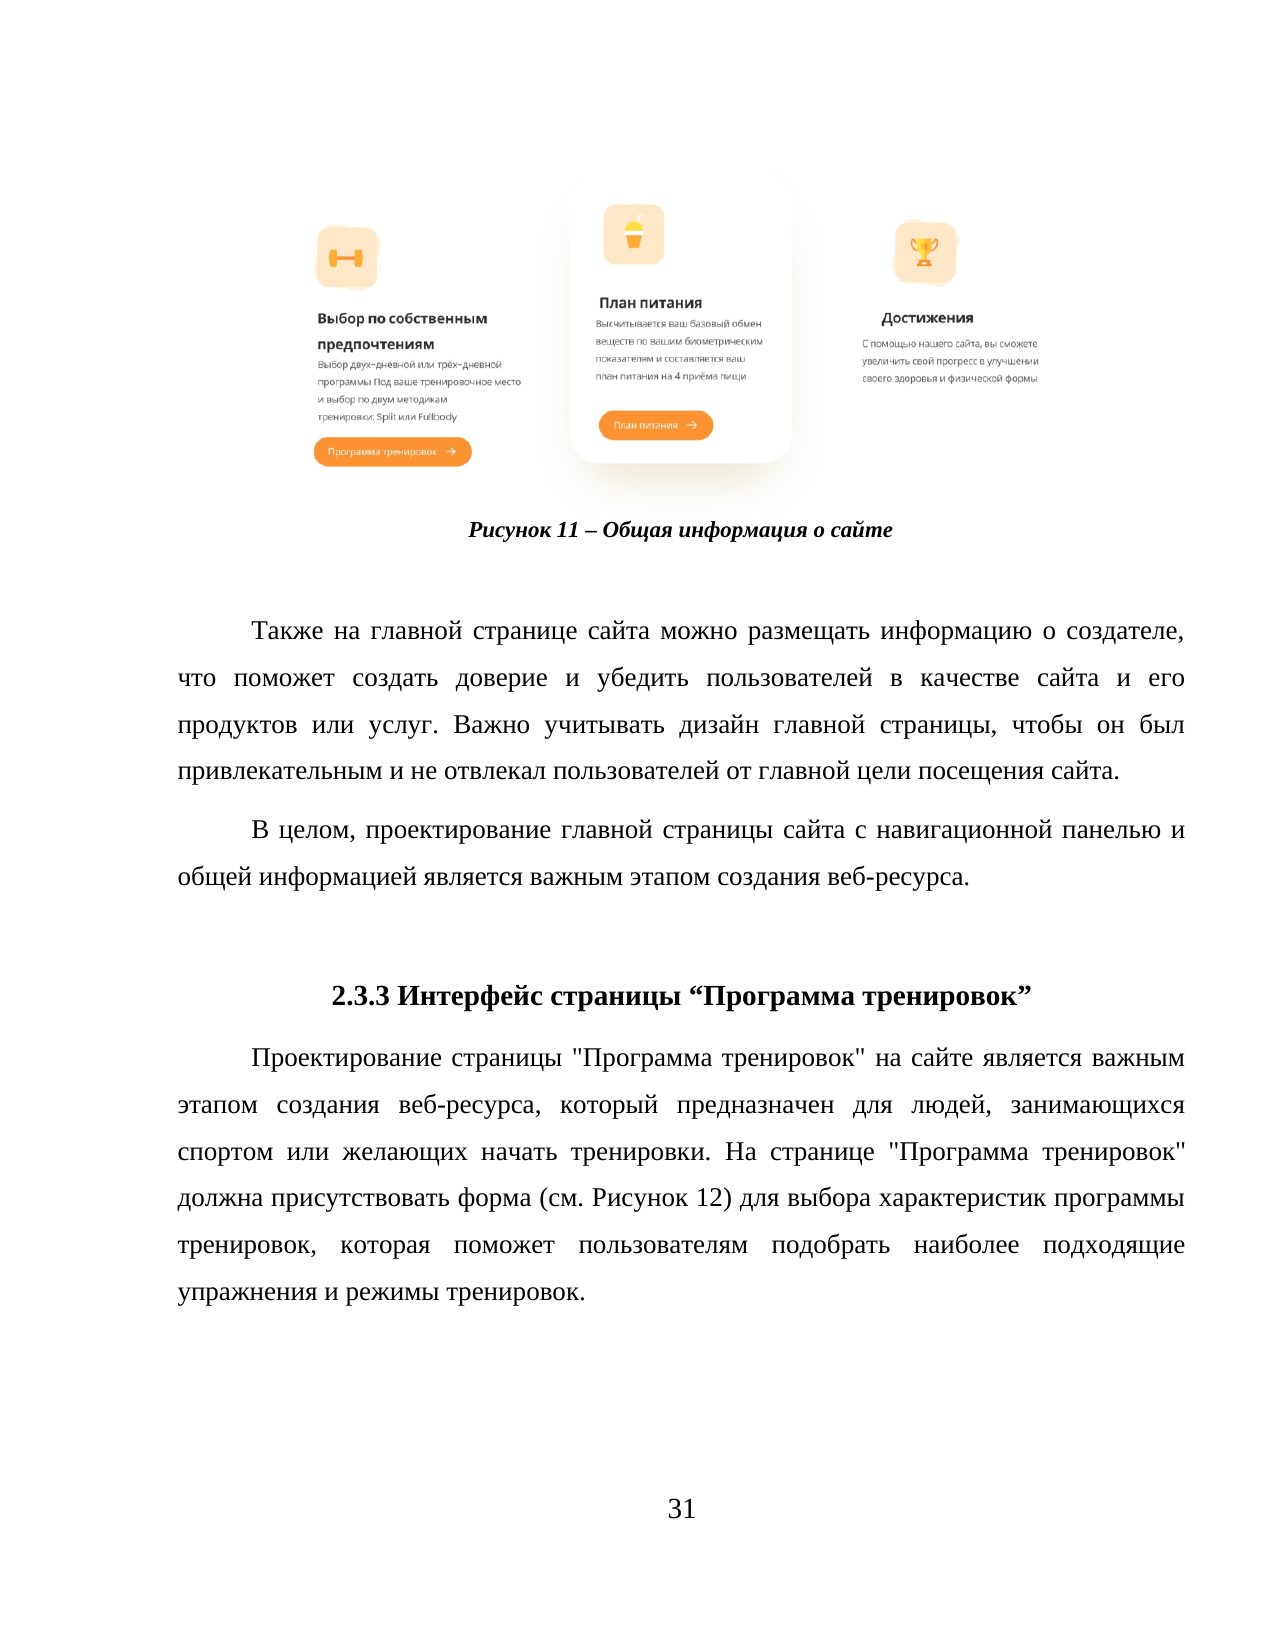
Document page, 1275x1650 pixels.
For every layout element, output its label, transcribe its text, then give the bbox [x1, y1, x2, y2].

text Проектирование страницы "Программа тренировок" на сайте является важным этапом создания веб-ресурса, который предназначен для людей, занимающихся спортом или желающих начать тренировки. На странице "Программа тренировок" должна присутствовать форма (см. Рисунок 12) для выбора характеристик программы тренировок, которая поможет пользователям подобрать наиболее подходящие упражнения и режимы тренировок. [177, 1041, 1186, 1306]
text Рисунок 11 – Общая информация о сайте [177, 516, 1186, 543]
text Также на главной странице сайта можно размещать информацию о создателе, что поможет создать доверие и убедить пользователей в качестве сайта и его продуктов или услуг. Важно учитывать дизайн главной страницы, чтобы он был привлекательным и не отвлекал пользователей от главной цели посещения сайта. [177, 614, 1186, 786]
picture [270, 118, 1093, 517]
text В целом, проектирование главной страницы сайта с навигационной панелью и общей информацией является важным этапом создания веб-ресурса. [177, 813, 1186, 891]
subtitle 2.3.3 Интерфейс страницы “Программа тренировок” [177, 978, 1186, 1012]
